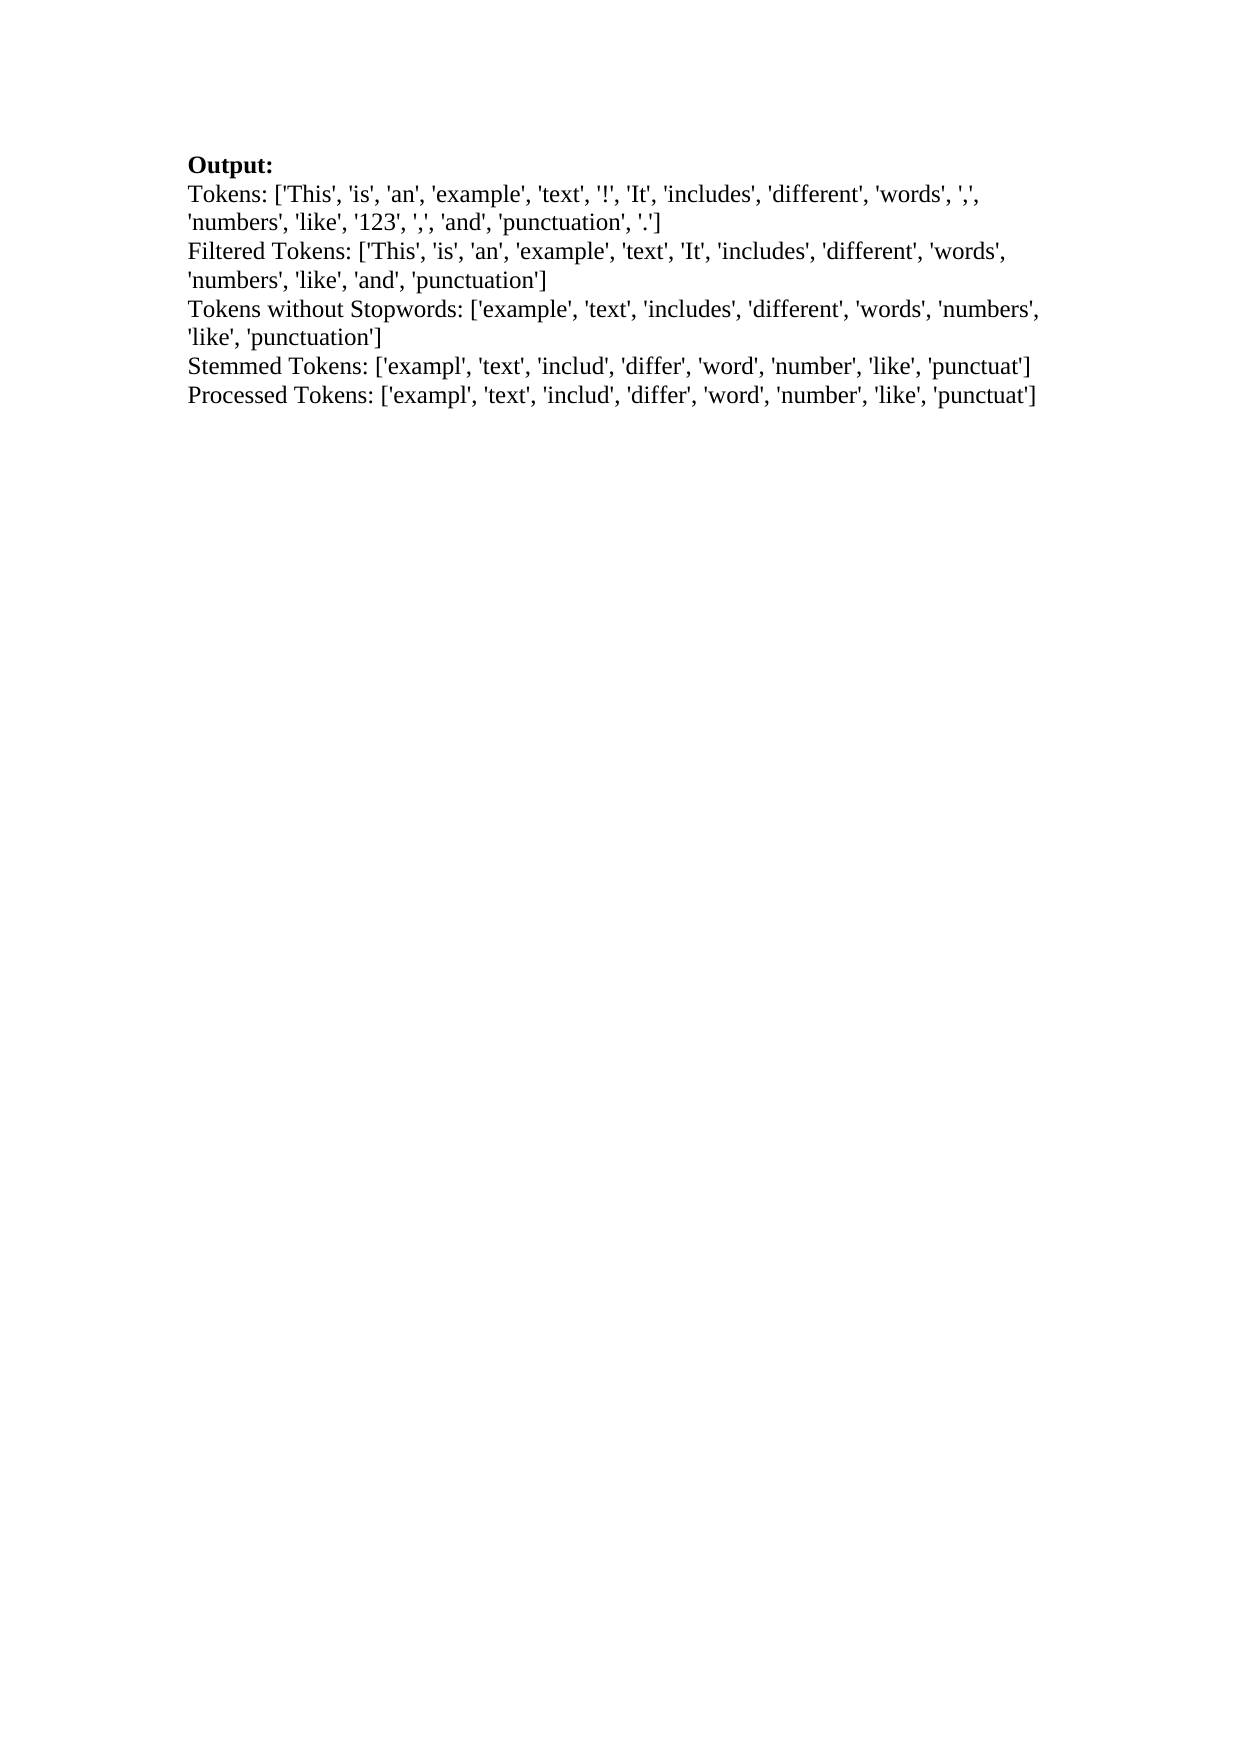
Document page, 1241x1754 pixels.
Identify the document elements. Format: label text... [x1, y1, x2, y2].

text Output: [187, 150, 1053, 179]
text Filtered Tokens: ['This', 'is', 'an', 'example', 'text', 'It', 'includes', 'different', 'words', 'numbers', 'like', 'and', 'punctuation'] [187, 236, 1053, 294]
text Stemmed Tokens: ['exampl', 'text', 'includ', 'differ', 'word', 'number', 'like', 'punctuat'] [187, 351, 1053, 380]
text Tokens: ['This', 'is', 'an', 'example', 'text', '!', 'It', 'includes', 'different', 'words', ',', 'numbers', 'like', '123', ',', 'and', 'punctuation', '.'] [187, 179, 1053, 236]
text Processed Tokens: ['exampl', 'text', 'includ', 'differ', 'word', 'number', 'like', 'punctuat'] [187, 380, 1053, 409]
text Tokens without Stopwords: ['example', 'text', 'includes', 'different', 'words', 'numbers', 'like', 'punctuation'] [187, 294, 1053, 351]
